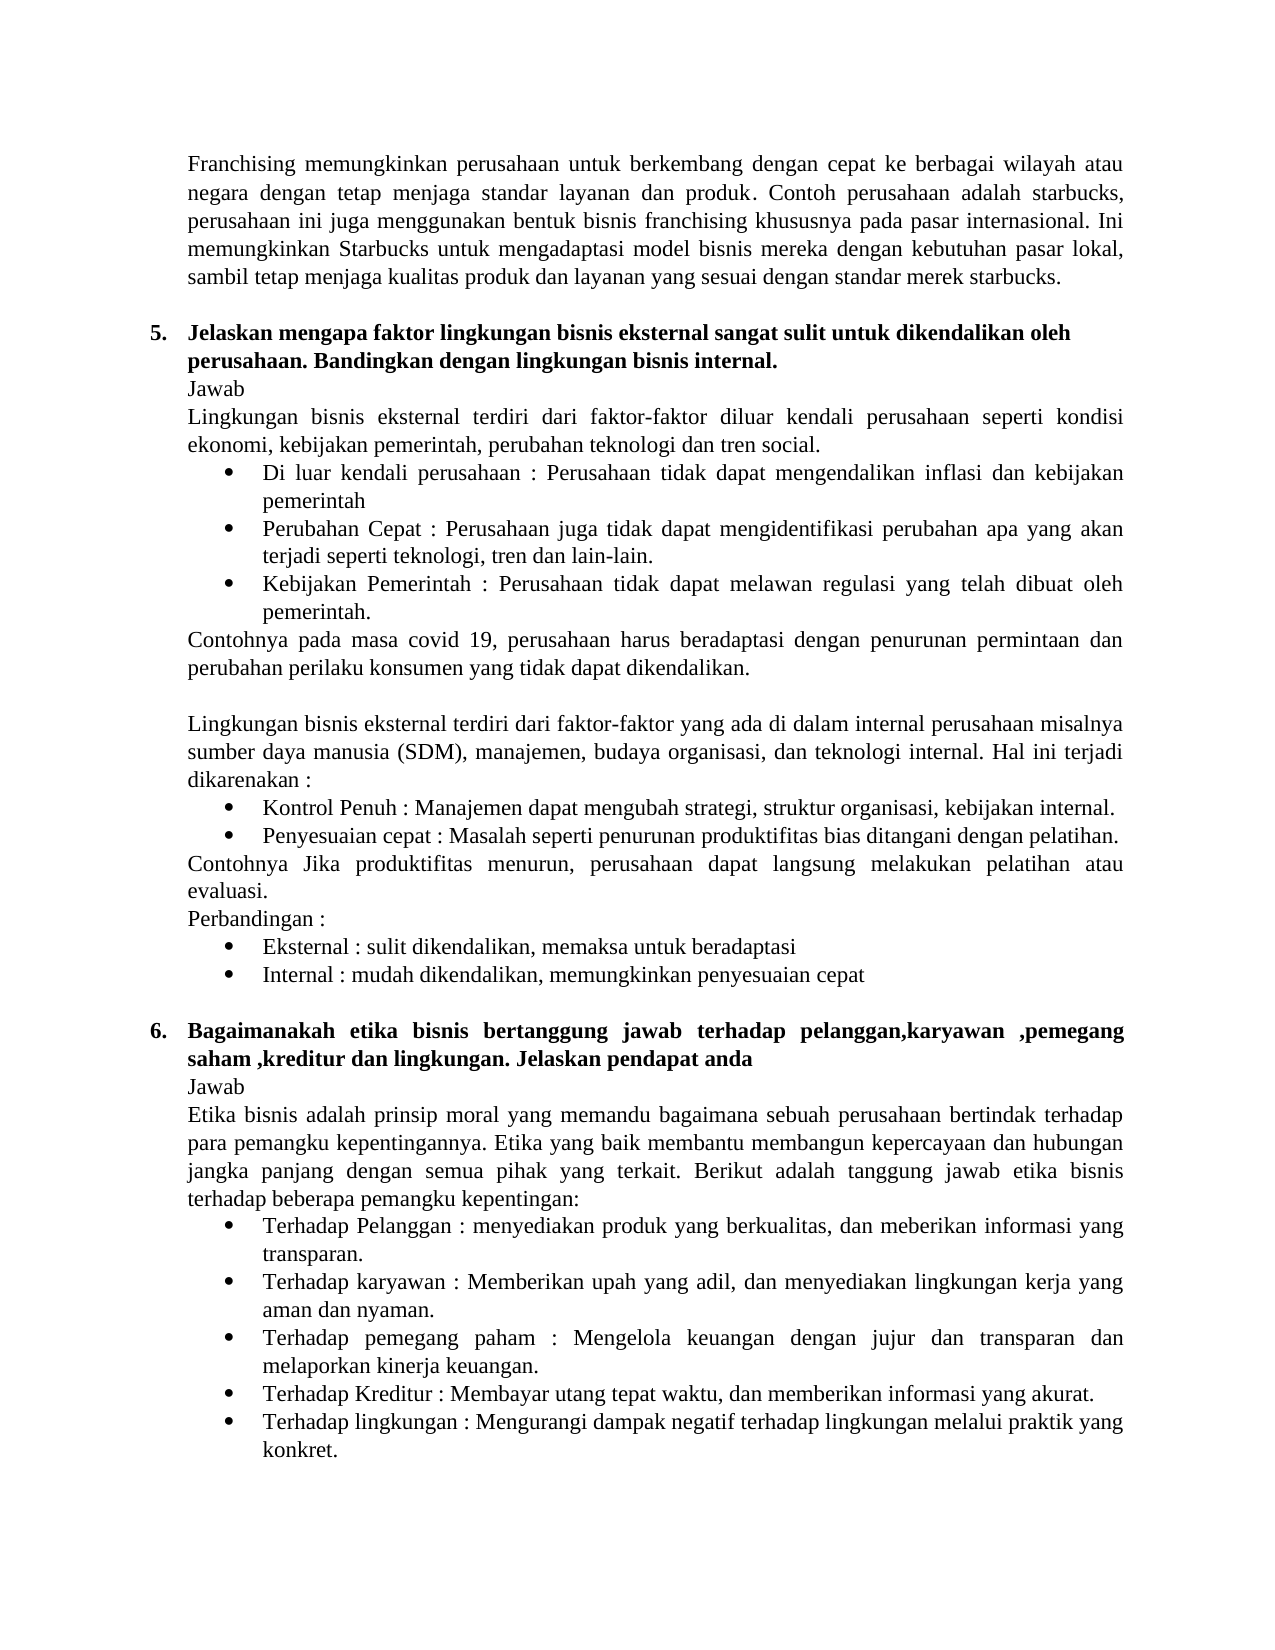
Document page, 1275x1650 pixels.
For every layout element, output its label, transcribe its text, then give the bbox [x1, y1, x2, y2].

list Terhadap pemegang paham : Mengelola keuangan dengan jujur dan transparan dan melaporkan kinerja keuangan. [225, 1324, 1125, 1378]
list Franchising memungkinkan perusahaan untuk berkembang dengan cepat ke berbagai wilayah atau negara dengan tetap menjaga standar layanan dan produk. Contoh perusahaan adalah starbucks, perusahaan ini juga menggunakan bentuk bisnis franchising khususnya pada pasar internasional. Ini memungkinkan Starbucks untuk mengadaptasi model bisnis mereka dengan kebutuhan pasar lokal, sambil tetap menjaga kualitas produk dan layanan yang sesuai dengan standar merek starbucks. [187, 150, 1125, 290]
list Internal : mudah dikendalikan, memungkinkan penyesuaian cepat [225, 961, 1125, 988]
list Penyesuaian cepat : Masalah seperti penurunan produktifitas bias ditangani dengan pelatihan. [225, 822, 1125, 848]
list Jelaskan mengapa faktor lingkungan bisnis eksternal sangat sulit untuk dikendalikan oleh perusahaan. Bandingkan dengan lingkungan bisnis internal. [150, 319, 1125, 373]
list Eksternal : sulit dikendalikan, memaksa untuk beradaptasi [225, 933, 1125, 960]
list Terhadap Pelanggan : menyediakan produk yang berkualitas, dan meberikan informasi yang transparan. [225, 1213, 1125, 1267]
list Perbandingan : [187, 906, 1125, 932]
list Contohnya Jika produktifitas menurun, perusahaan dapat langsung melakukan pelatihan atau evaluasi. [187, 850, 1125, 904]
list Perubahan Cepat : Perusahaan juga tidak dapat mengidentifikasi perubahan apa yang akan terjadi seperti teknologi, tren dan lain-lain. [225, 515, 1125, 569]
list Lingkungan bisnis eksternal terdiri dari faktor-faktor diluar kendali perusahaan seperti kondisi ekonomi, kebijakan pemerintah, perubahan teknologi dan tren social. [187, 403, 1125, 457]
list Kebijakan Pemerintah : Perusahaan tidak dapat melawan regulasi yang telah dibuat oleh pemerintah. [225, 571, 1125, 625]
list Terhadap karyawan : Memberikan upah yang adil, dan menyediakan lingkungan kerja yang aman dan nyaman. [225, 1268, 1125, 1323]
list Terhadap Kreditur : Membayar utang tepat waktu, dan memberikan informasi yang akurat. [225, 1380, 1125, 1406]
list Kontrol Penuh : Manajemen dapat mengubah strategi, struktur organisasi, kebijakan internal. [225, 794, 1125, 820]
list Di luar kendali perusahaan : Perusahaan tidak dapat mengendalikan inflasi dan kebijakan pemerintah [225, 459, 1125, 513]
list Bagaimanakah etika bisnis bertanggung jawab terhadap pelanggan,karyawan ,pemegang saham ,kreditur dan lingkungan. Jelaskan pendapat anda [150, 1017, 1125, 1071]
list Contohnya pada masa covid 19, perusahaan harus beradaptasi dengan penurunan permintaan dan perubahan perilaku konsumen yang tidak dapat dikendalikan. [187, 626, 1125, 681]
list Jawab [187, 1073, 1125, 1099]
list Lingkungan bisnis eksternal terdiri dari faktor-faktor yang ada di dalam internal perusahaan misalnya sumber daya manusia (SDM), manajemen, budaya organisasi, dan teknologi internal. Hal ini terjadi dikarenakan : [187, 710, 1125, 792]
list Terhadap lingkungan : Mengurangi dampak negatif terhadap lingkungan melalui praktik yang konkret. [225, 1408, 1125, 1462]
list Etika bisnis adalah prinsip moral yang memandu bagaimana sebuah perusahaan bertindak terhadap para pemangku kepentingannya. Etika yang baik membantu membangun kepercayaan dan hubungan jangka panjang dengan semua pihak yang terkait. Berikut adalah tanggung jawab etika bisnis terhadap beberapa pemangku kepentingan: [187, 1101, 1125, 1211]
list Jawab [187, 375, 1125, 401]
